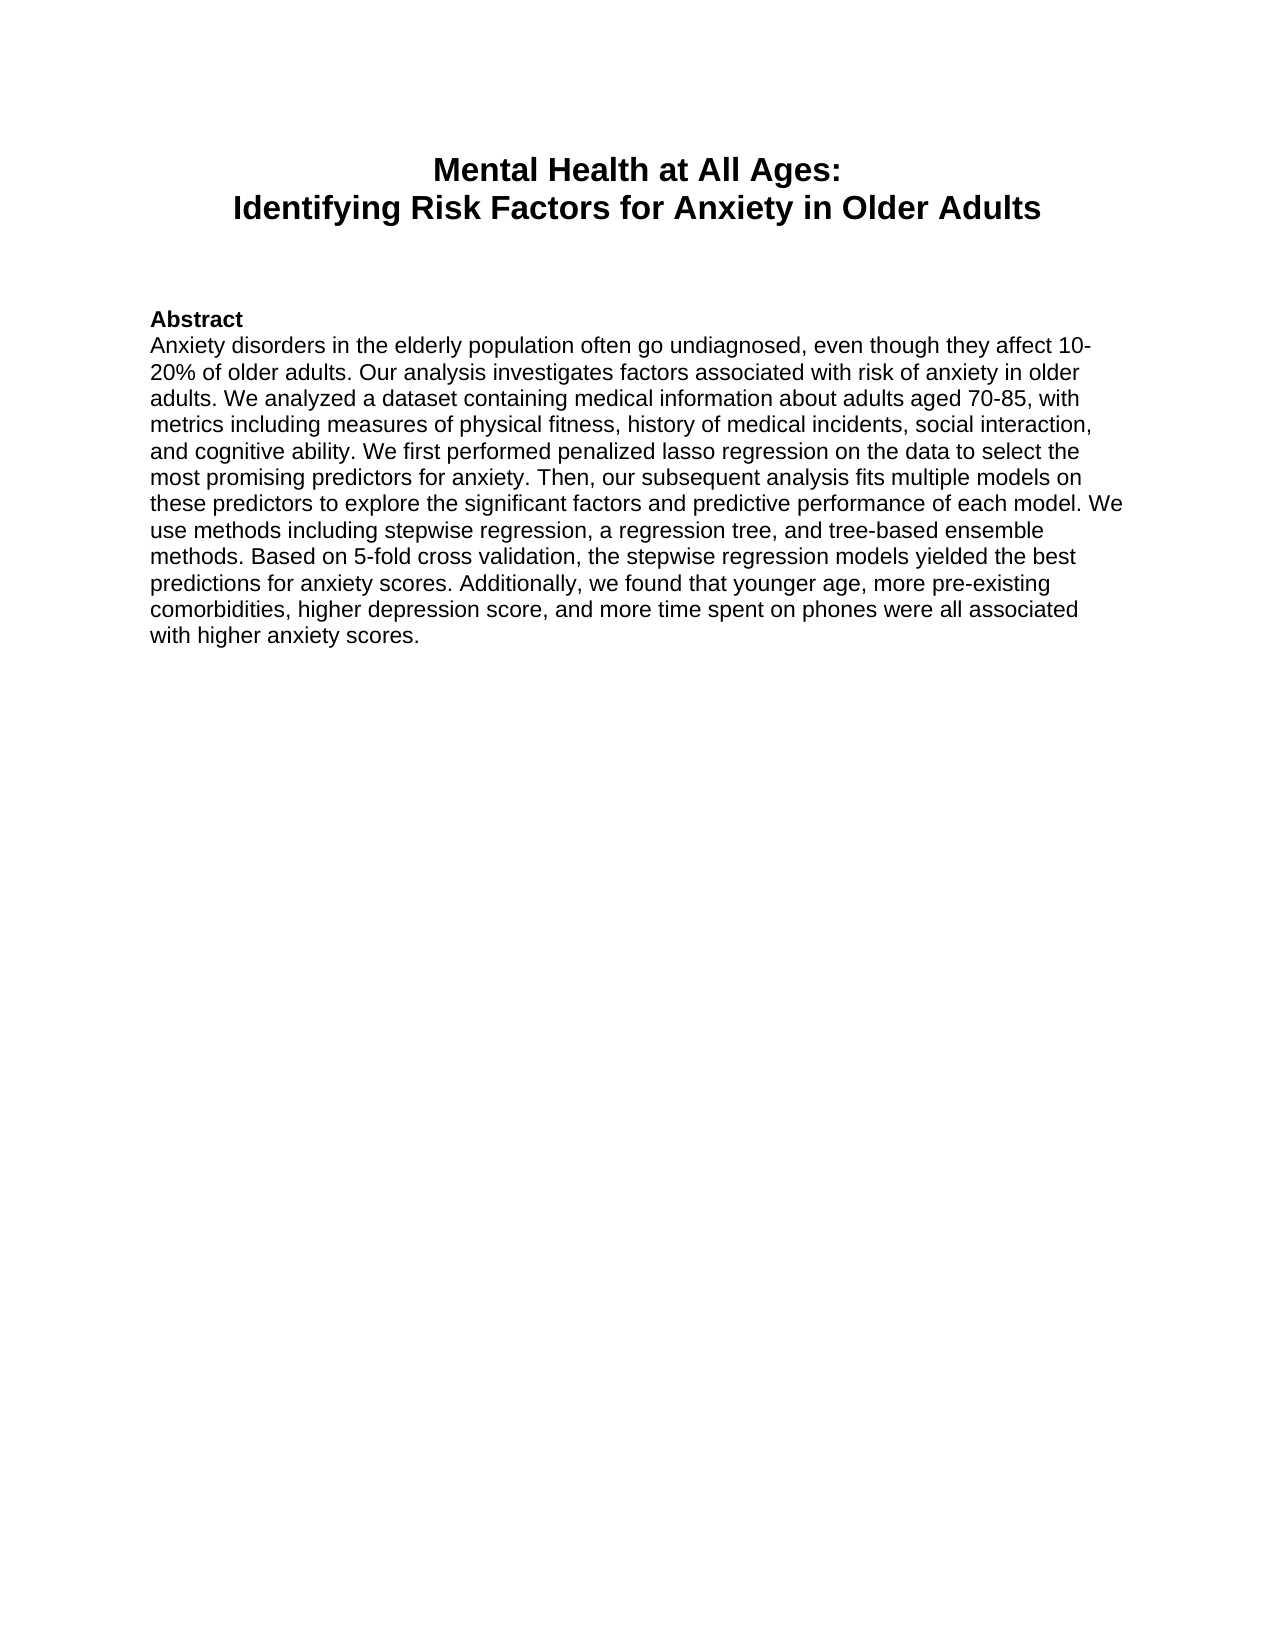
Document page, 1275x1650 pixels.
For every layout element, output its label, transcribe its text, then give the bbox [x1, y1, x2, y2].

text Mental Health at All Ages: [150, 150, 1125, 188]
text Identifying Risk Factors for Anxiety in Older Adults [150, 188, 1125, 227]
text Anxiety disorders in the elderly population often go undiagnosed, even though they affect 10-20% of older adults. Our analysis investigates factors associated with risk of anxiety in older adults. We analyzed a dataset containing medical information about adults aged 70-85, with metrics including measures of physical fitness, history of medical incidents, social interaction, and cognitive ability. We first performed penalized lasso regression on the data to select the most promising predictors for anxiety. Then, our subsequent analysis fits multiple models on these predictors to explore the significant factors and predictive performance of each model. We use methods including stepwise regression, a regression tree, and tree-based ensemble methods. Based on 5-fold cross validation, the stepwise regression models yielded the best predictions for anxiety scores. Additionally, we found that younger age, more pre-existing comorbidities, higher depression score, and more time spent on phones were all associated with higher anxiety scores. [150, 332, 1125, 648]
text Abstract [150, 306, 1125, 332]
